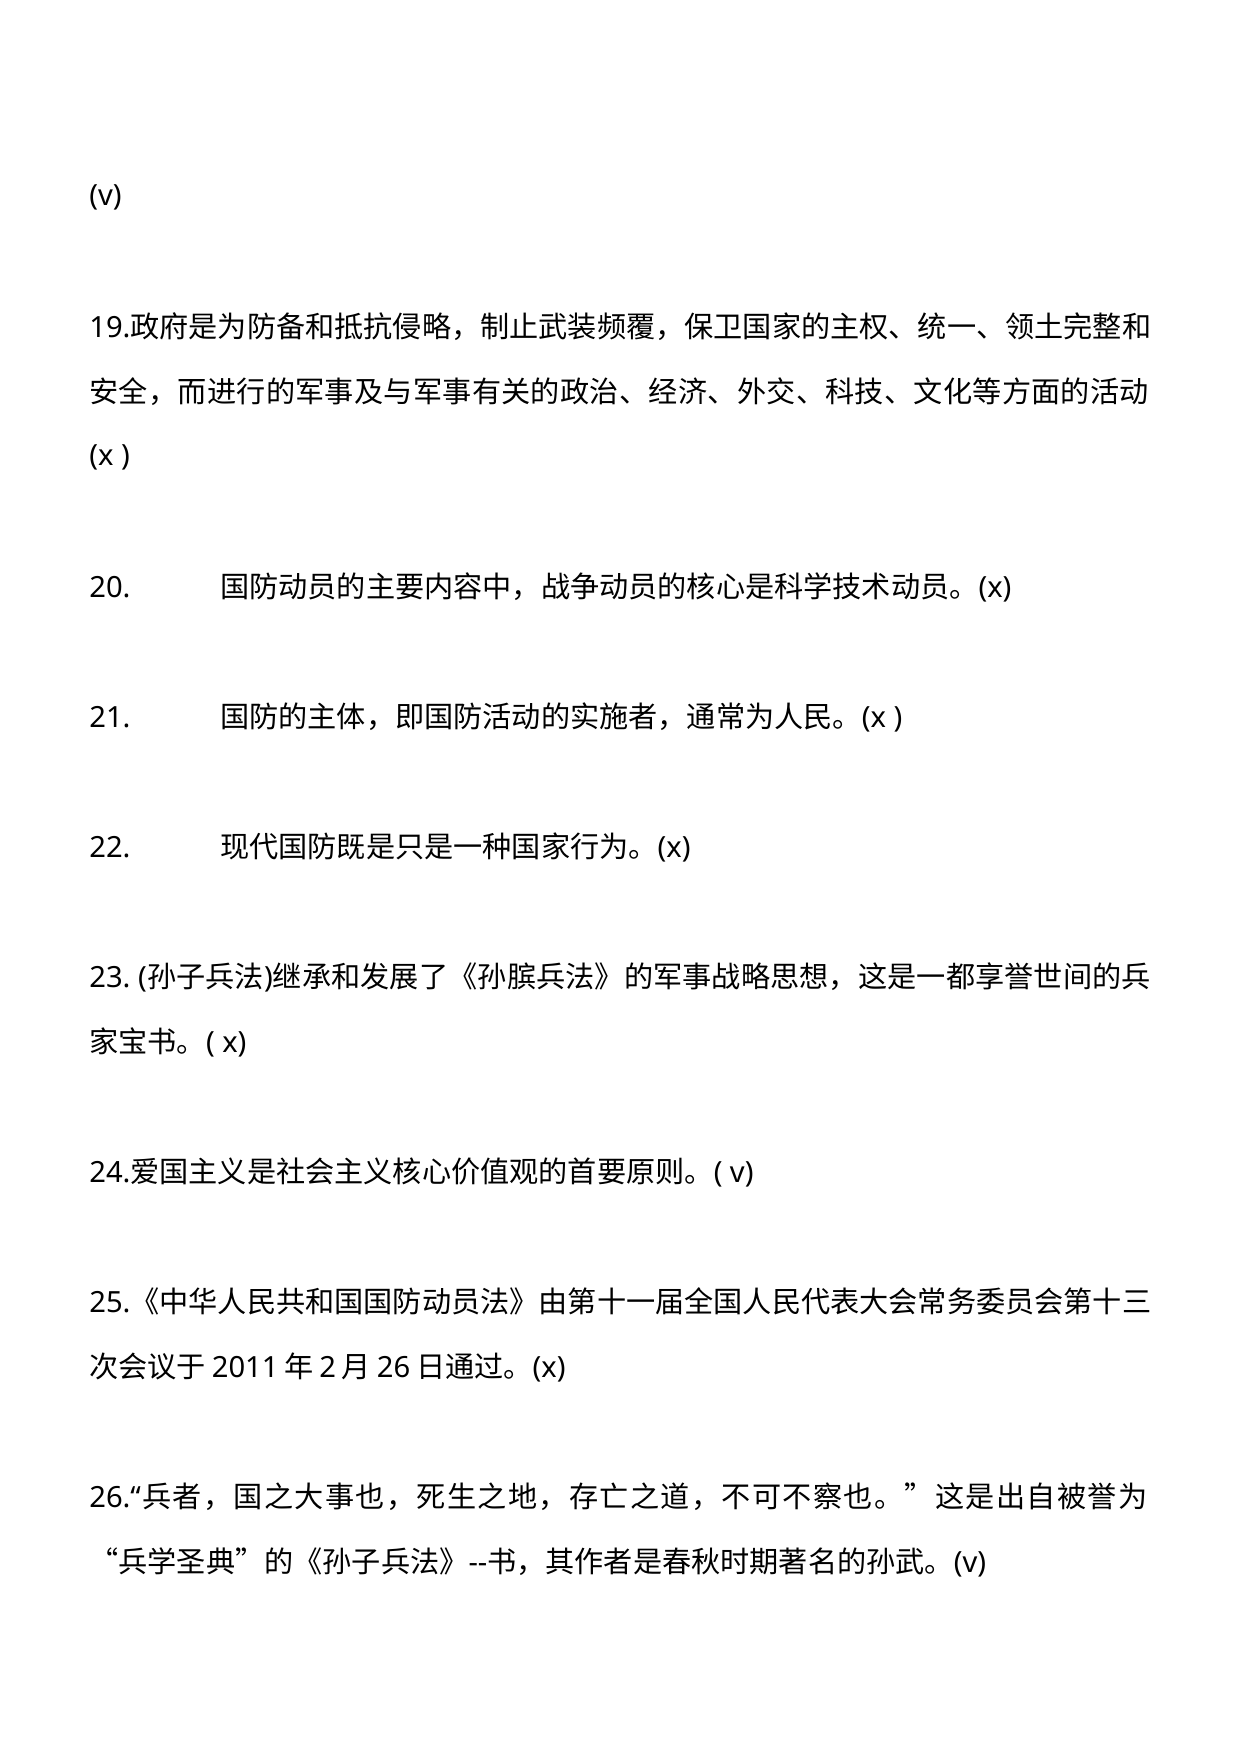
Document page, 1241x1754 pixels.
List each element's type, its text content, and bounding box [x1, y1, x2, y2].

text 26.“兵者，国之大事也，死生之地，存亡之道，不可不察也。”这是出自被誉为“兵学圣典”的《孙子兵法》--书，其作者是春秋时期著名的孙武。(v) [89, 1462, 1151, 1592]
text 24.爱国主义是社会主义核心价值观的首要原则。( v) [89, 1137, 1151, 1202]
text 23. (孙子兵法)继承和发展了《孙膑兵法》的军事战略思想，这是一都享誉世间的兵家宝书。( x) [89, 942, 1151, 1072]
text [89, 162, 1151, 227]
text 19.政府是为防备和抵抗侵略，制止武装频覆，保卫国家的主权、统一、领土完整和安全，而进行的军事及与军事有关的政治、经济、外交、科技、文化等方面的活动。(x ) [89, 292, 1151, 487]
text 25.《中华人民共和国国防动员法》由第十一届全国人民代表大会常务委员会第十三次会议于2011年2月26日通过。(x) [89, 1267, 1151, 1397]
list 国防动员的主要内容中，战争动员的核心是科学技术动员。(x) [89, 552, 1151, 617]
list 现代国防既是只是一种国家行为。(x) [89, 812, 1151, 877]
list 国防的主体，即国防活动的实施者，通常为人民。(x ) [89, 682, 1151, 747]
